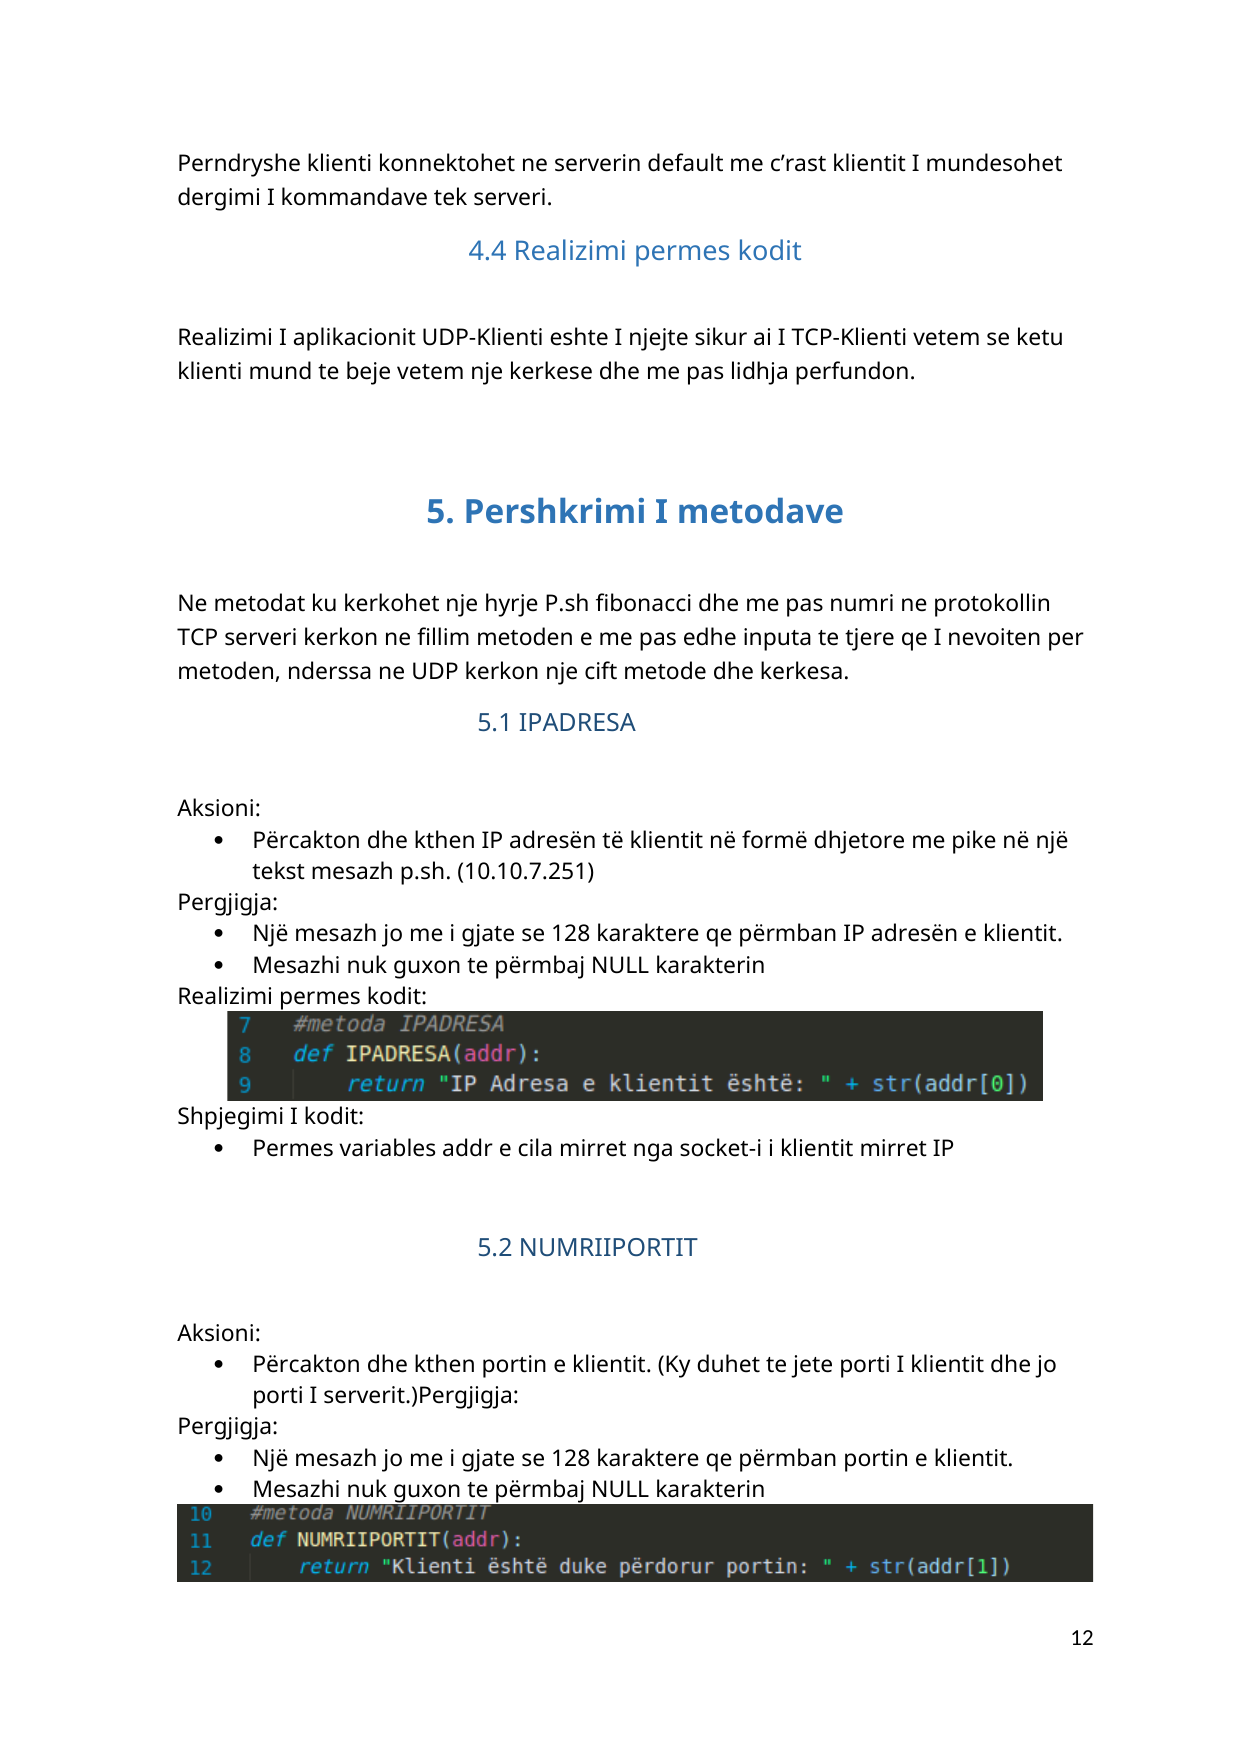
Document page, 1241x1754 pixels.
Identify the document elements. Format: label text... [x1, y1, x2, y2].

text Perndryshe klienti konnektohet ne serverin default me c’rast klientit I mundesohet dergimi I kommandave tek serveri. [177, 147, 1093, 212]
list Një mesazh jo me i gjate se 128 karaktere qe përmban IP adresën e klientit. [214, 917, 1093, 948]
text Shpjegimi I kodit: [177, 1042, 1093, 1131]
text Aksioni: [177, 1317, 1093, 1348]
subtitle 5.1 IPADRESA [177, 705, 1093, 739]
text Realizimi permes kodit: [177, 980, 1093, 1011]
text Pergjigja: [177, 1410, 1093, 1442]
picture [177, 1504, 1094, 1582]
subtitle 5. Pershkrimi I metodave [177, 488, 1093, 533]
text Aksioni: [177, 792, 1093, 823]
list Përcakton dhe kthen portin e klientit. (Ky duhet te jete porti I klientit dhe jo porti I serverit.)Pergjigja: [214, 1348, 1093, 1410]
list Përcakton dhe kthen IP adresën të klientit në formë dhjetore me pike në një tekst mesazh p.sh. (10.10.7.251) [214, 823, 1093, 886]
list Mesazhi nuk guxon te përmbaj NULL karakterin [214, 1473, 1093, 1504]
picture [227, 1011, 1043, 1101]
text Ne metodat ku kerkohet nje hyrje P.sh fibonacci dhe me pas numri ne protokollin TCP serveri kerkon ne fillim metoden e me pas edhe inputa te tjere qe I nevoiten per metoden, nderssa ne UDP kerkon nje cift metode dhe kerkesa. [177, 587, 1093, 686]
subtitle 4.4 Realizimi permes kodit [177, 231, 1093, 268]
list Mesazhi nuk guxon te përmbaj NULL karakterin [214, 948, 1093, 980]
text Realizimi I aplikacionit UDP-Klienti eshte I njejte sikur ai I TCP-Klienti vetem se ketu klienti mund te beje vetem nje kerkese dhe me pas lidhja perfundon. [177, 321, 1093, 386]
text Pergjigja: [177, 886, 1093, 917]
list Një mesazh jo me i gjate se 128 karaktere qe përmban portin e klientit. [214, 1442, 1093, 1473]
list Permes variables addr e cila mirret nga socket-i i klientit mirret IP [214, 1131, 1093, 1163]
subtitle 5.2 NUMRIIPORTIT [177, 1229, 1093, 1263]
